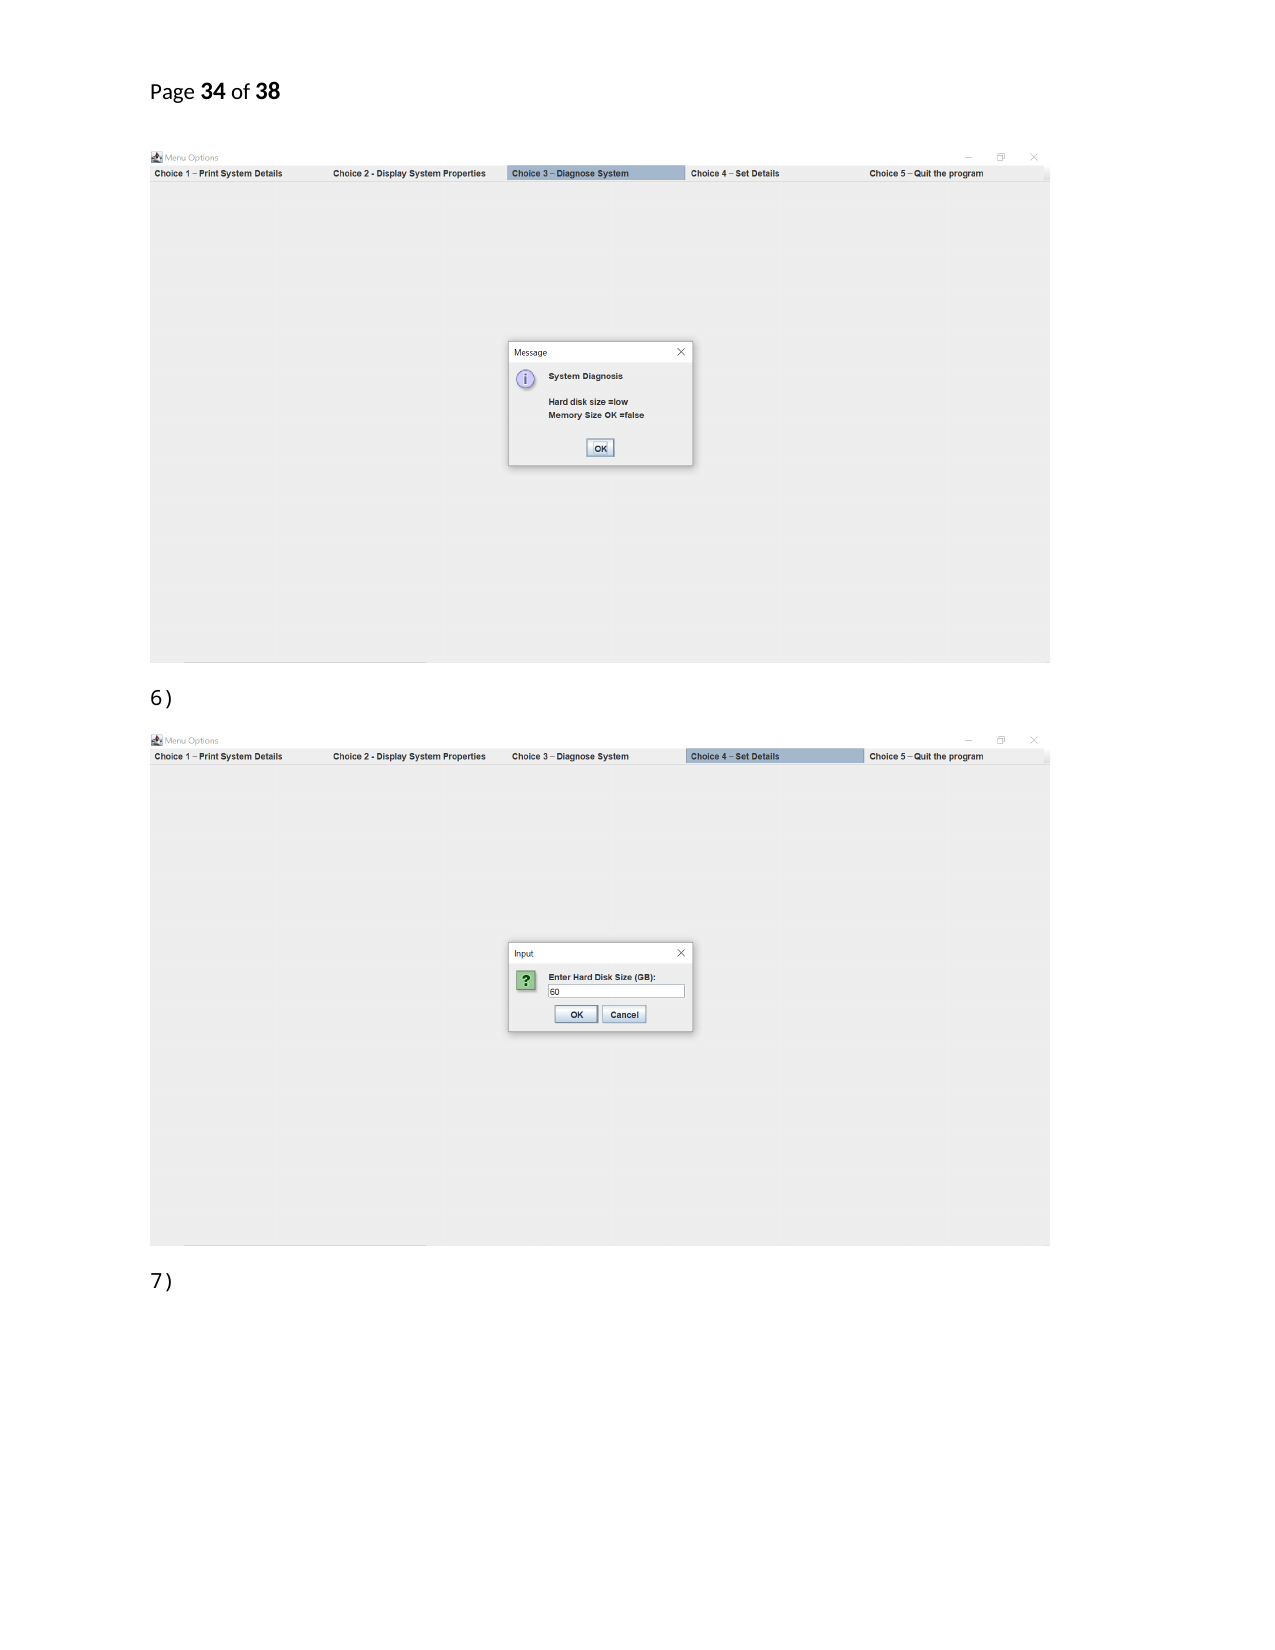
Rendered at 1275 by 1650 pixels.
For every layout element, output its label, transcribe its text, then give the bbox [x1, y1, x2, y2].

text 6) [150, 683, 1125, 712]
picture [150, 732, 1050, 1246]
text 7) [150, 1266, 1125, 1294]
picture [150, 150, 1050, 663]
